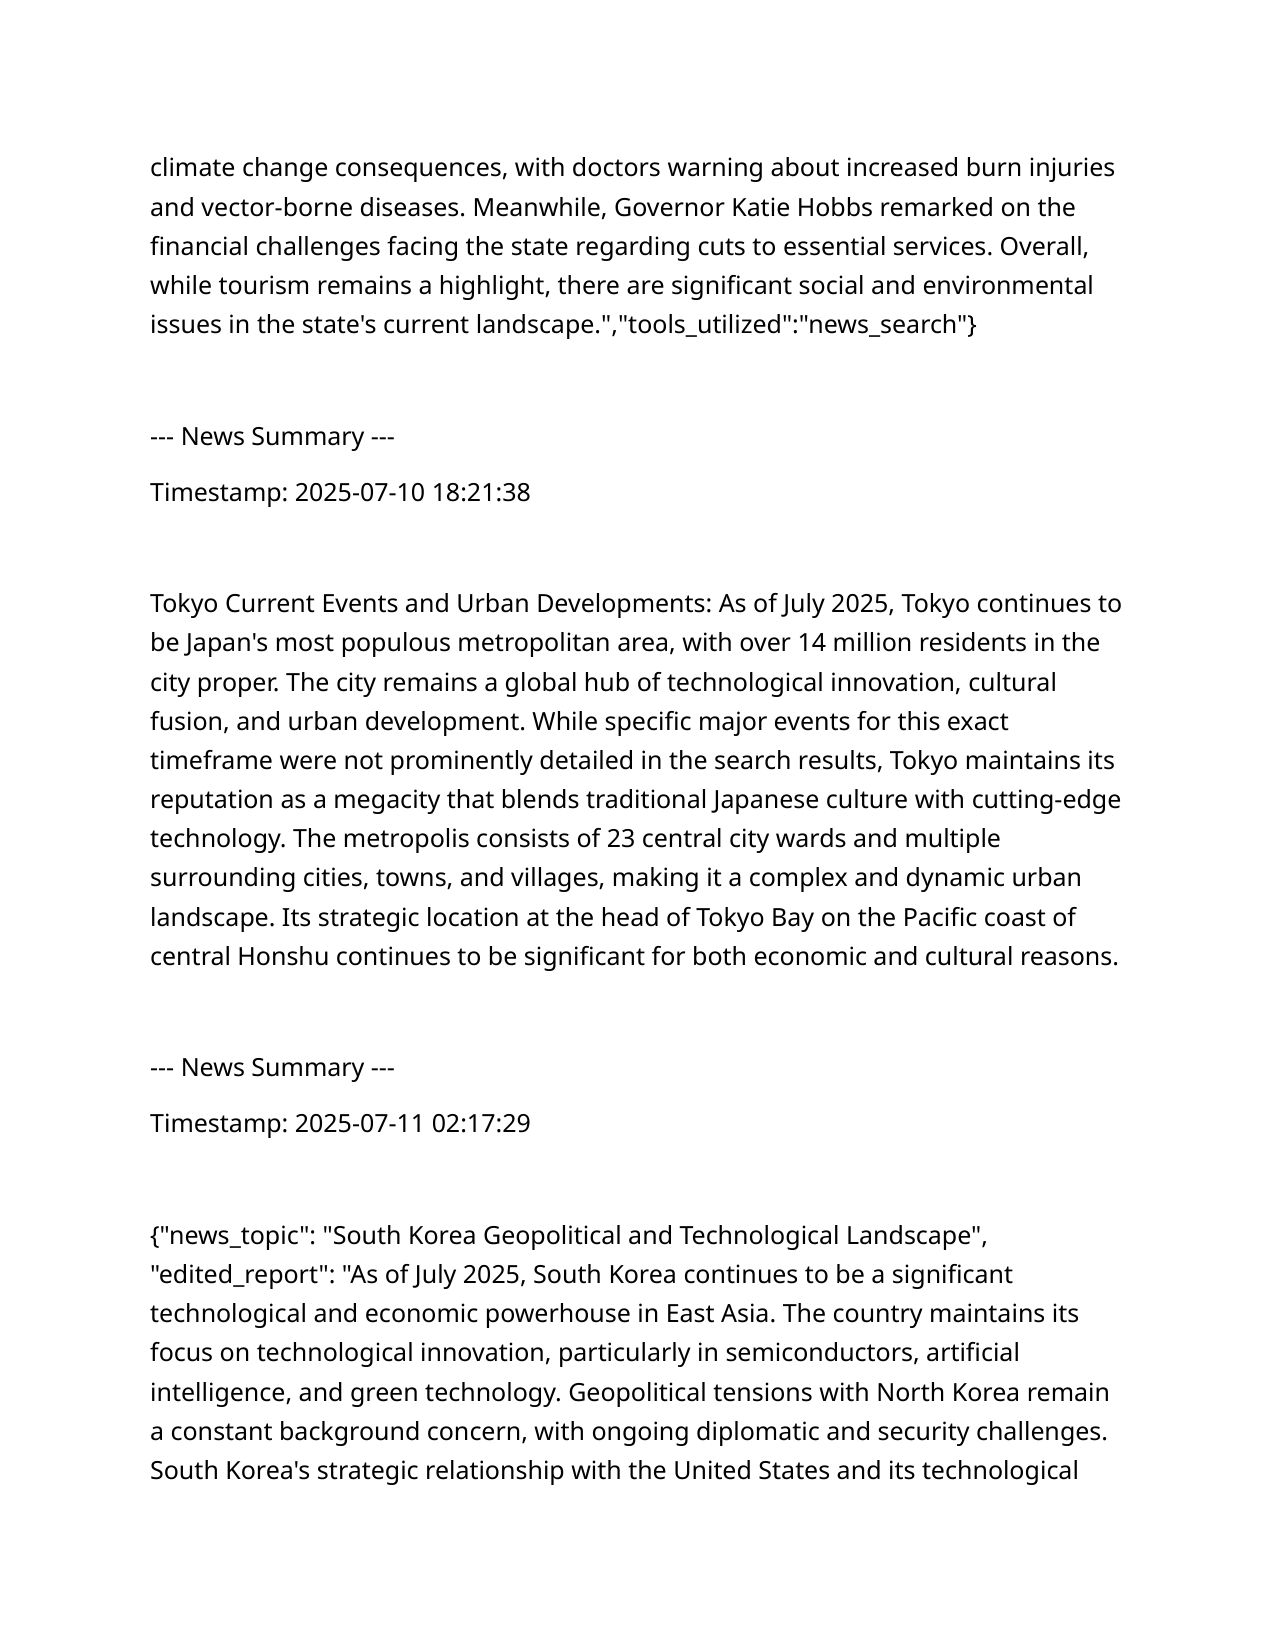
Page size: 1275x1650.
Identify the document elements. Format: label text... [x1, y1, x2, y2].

text --- News Summary --- [150, 1050, 1125, 1084]
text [150, 1217, 1125, 1487]
text --- News Summary --- [150, 418, 1125, 452]
text Tokyo Current Events and Urban Developments: As of July 2025, Tokyo continues to be Japan's most populous metropolitan area, with over 14 million residents in the city proper. The city remains a global hub of technological innovation, cultural fusion, and urban development. While specific major events for this exact timeframe were not prominently detailed in the search results, Tokyo maintains its reputation as a megacity that blends traditional Japanese culture with cutting-edge technology. The metropolis consists of 23 central city wards and multiple surrounding cities, towns, and villages, making it a complex and dynamic urban landscape. Its strategic location at the head of Tokyo Bay on the Pacific coast of central Honshu continues to be significant for both economic and cultural reasons. [150, 586, 1125, 972]
text Timestamp: 2025-07-10 18:21:38 [150, 474, 1125, 508]
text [150, 150, 1125, 341]
text Timestamp: 2025-07-11 02:17:29 [150, 1106, 1125, 1140]
